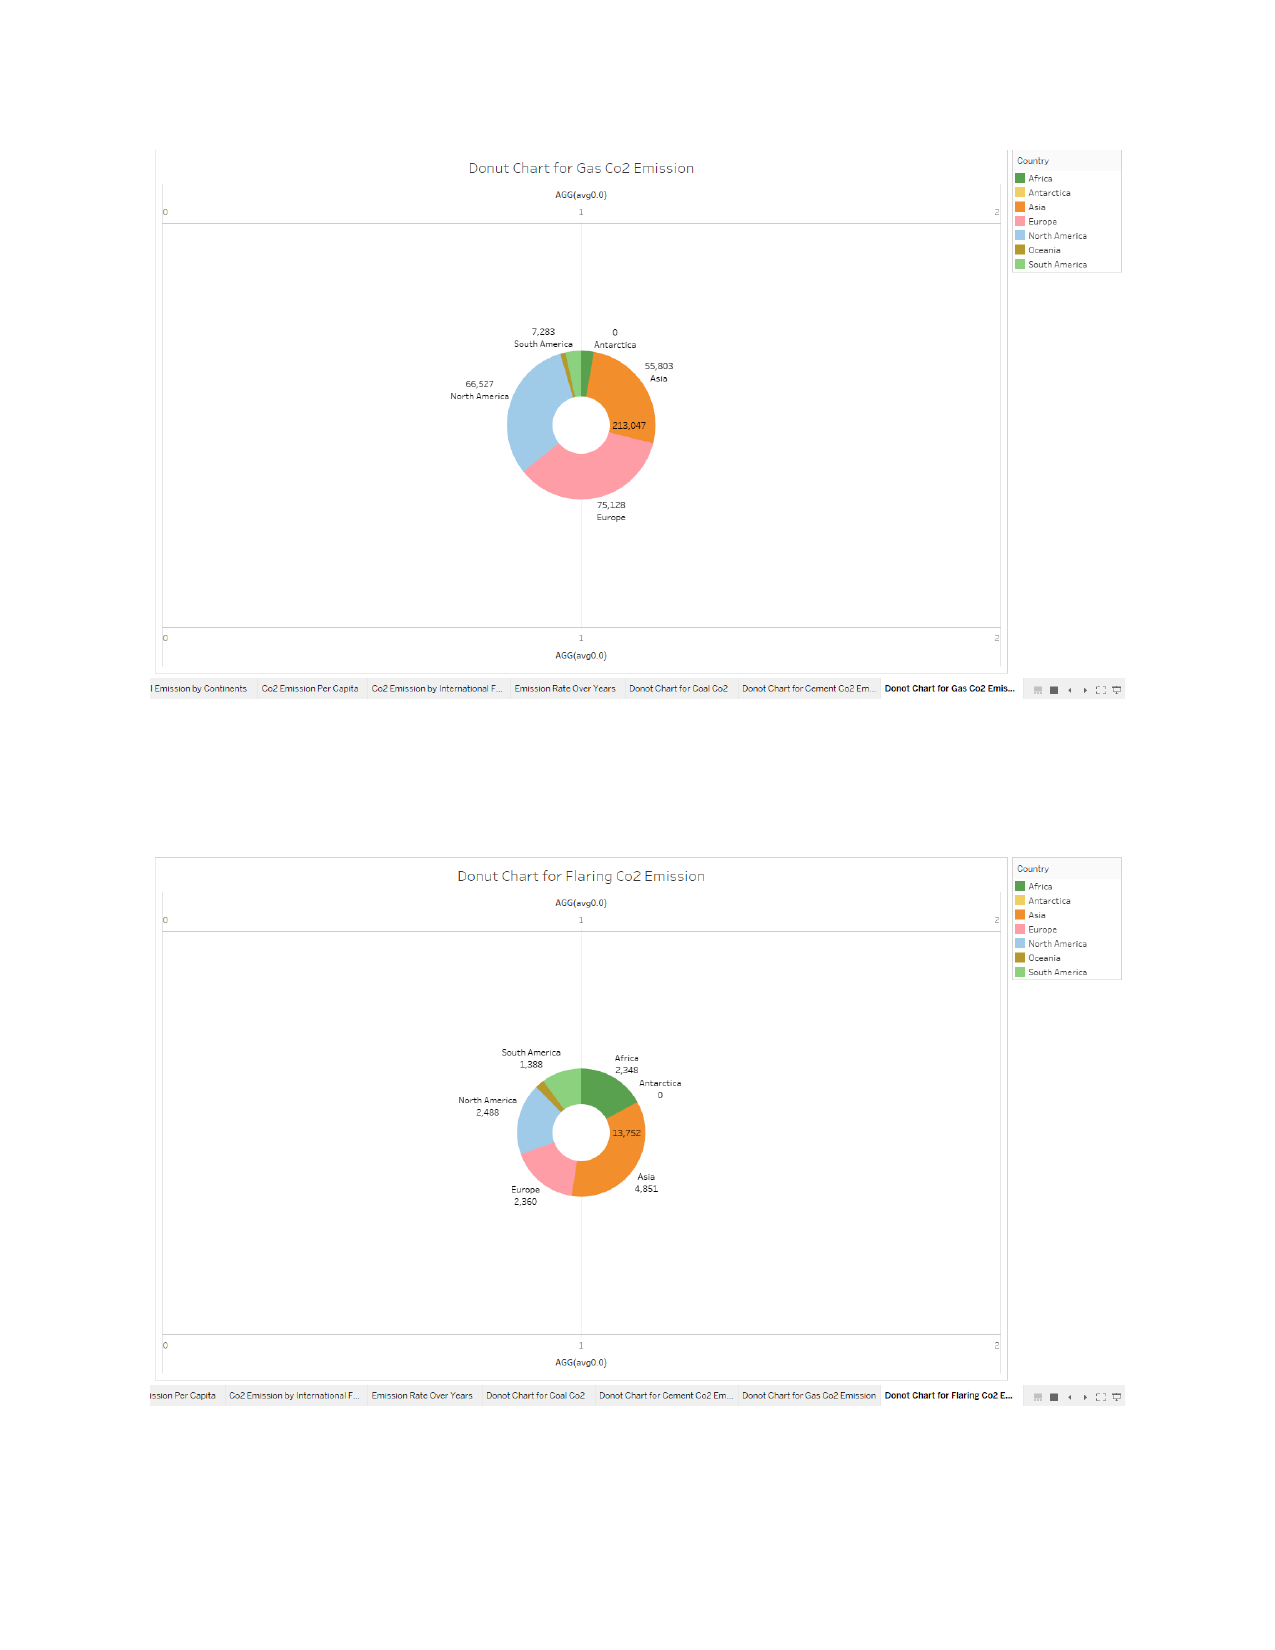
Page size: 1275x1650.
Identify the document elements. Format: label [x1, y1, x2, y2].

picture [150, 857, 1125, 1406]
picture [150, 150, 1125, 699]
